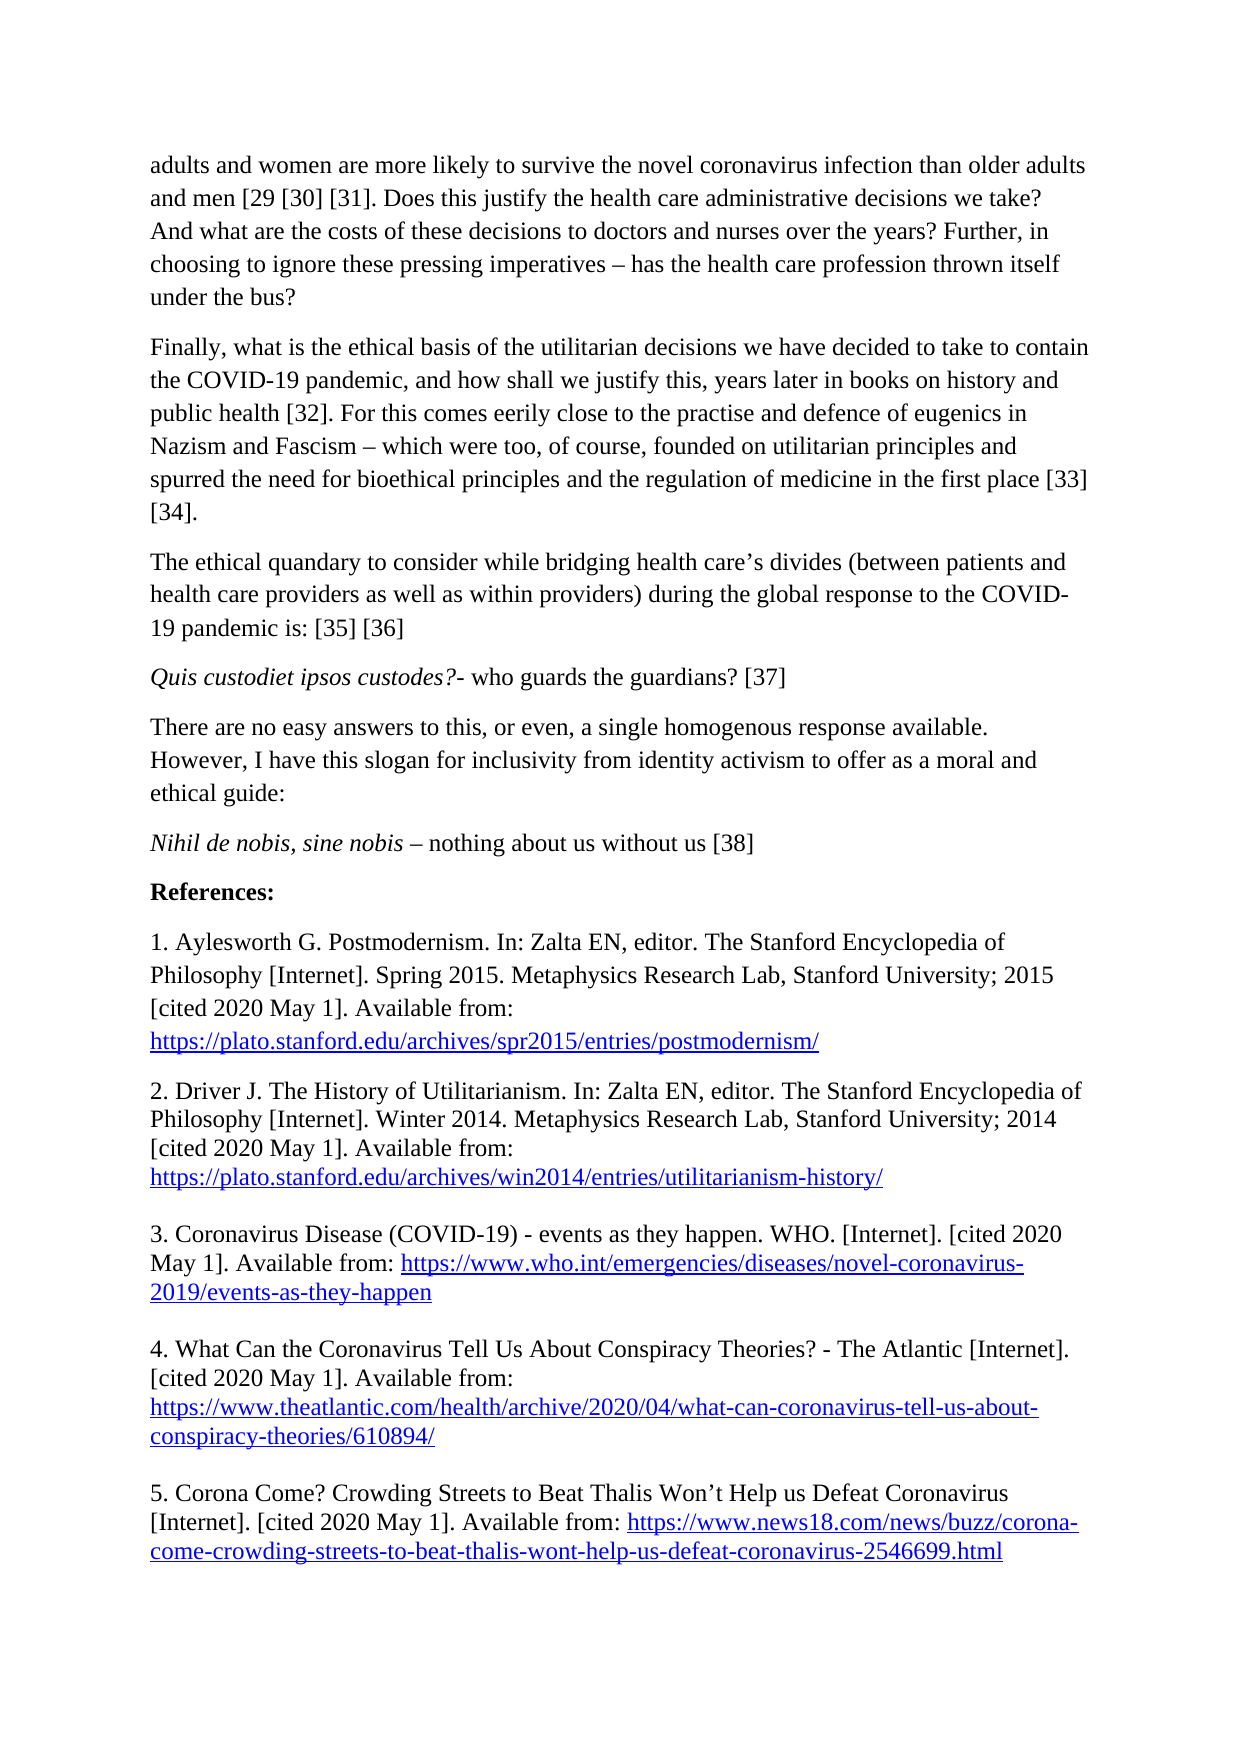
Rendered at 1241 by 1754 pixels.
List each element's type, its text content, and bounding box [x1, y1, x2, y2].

text 1. Aylesworth G. Postmodernism. In: Zalta EN, editor. The Stanford Encyclopedia of Philosophy [Internet]. Spring 2015. Metaphysics Research Lab, Stanford University; 2015 [cited 2020 May 1]. Available from: https://plato.stanford.edu/archives/spr2015/entries/postmodernism/ [150, 927, 1090, 1055]
text 3. Coronavirus Disease (COVID-19) - events as they happen. WHO. [Internet]. [cited 2020 May 1]. Available from: https://www.who.int/emergencies/diseases/novel-coronavirus-2019/events-as-they-happen [150, 1219, 1090, 1306]
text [150, 150, 1090, 311]
text References: [150, 877, 1090, 906]
text Quis custodiet ipsos custodes?- who guards the guardians? [37] [150, 662, 1090, 691]
text Finally, what is the ethical basis of the utilitarian decisions we have decided to take to contain the COVID-19 pandemic, and how shall we justify this, years later in books on history and public health [32]. For this comes eerily close to the practise and defence of eugenics in Nazism and Fascism – which were too, of course, founded on utilitarian principles and spurred the need for bioethical principles and the regulation of medicine in the first place [33] [34]. [150, 332, 1090, 526]
text 5. Corona Come? Crowding Streets to Beat Thalis Won’t Help us Defeat Coronavirus [Internet]. [cited 2020 May 1]. Available from: https://www.news18.com/news/buzz/corona-come-crowding-streets-to-beat-thalis-wont-help-us-defeat-coronavirus-2546699.html [150, 1478, 1090, 1564]
text The ethical quandary to consider while bridging health care’s divides (between patients and health care providers as well as within providers) during the global response to the COVID-19 pandemic is: [35] [36] [150, 547, 1090, 641]
text 2. Driver J. The History of Utilitarianism. In: Zalta EN, editor. The Stanford Encyclopedia of Philosophy [Internet]. Winter 2014. Metaphysics Research Lab, Stanford University; 2014 [cited 2020 May 1]. Available from: https://plato.stanford.edu/archives/win2014/entries/utilitarianism-history/ [150, 1076, 1090, 1191]
text 4. What Can the Coronavirus Tell Us About Conspiracy Theories? - The Atlantic [Internet]. [cited 2020 May 1]. Available from: https://www.theatlantic.com/health/archive/2020/04/what-can-coronavirus-tell-us-about-conspiracy-theories/610894/ [150, 1334, 1090, 1449]
text Nihil de nobis, sine nobis – nothing about us without us [38] [150, 828, 1090, 856]
text There are no easy answers to this, or even, a single homogenous response available. However, I have this slogan for inclusivity from identity activism to offer as a moral and ethical guide: [150, 712, 1090, 807]
